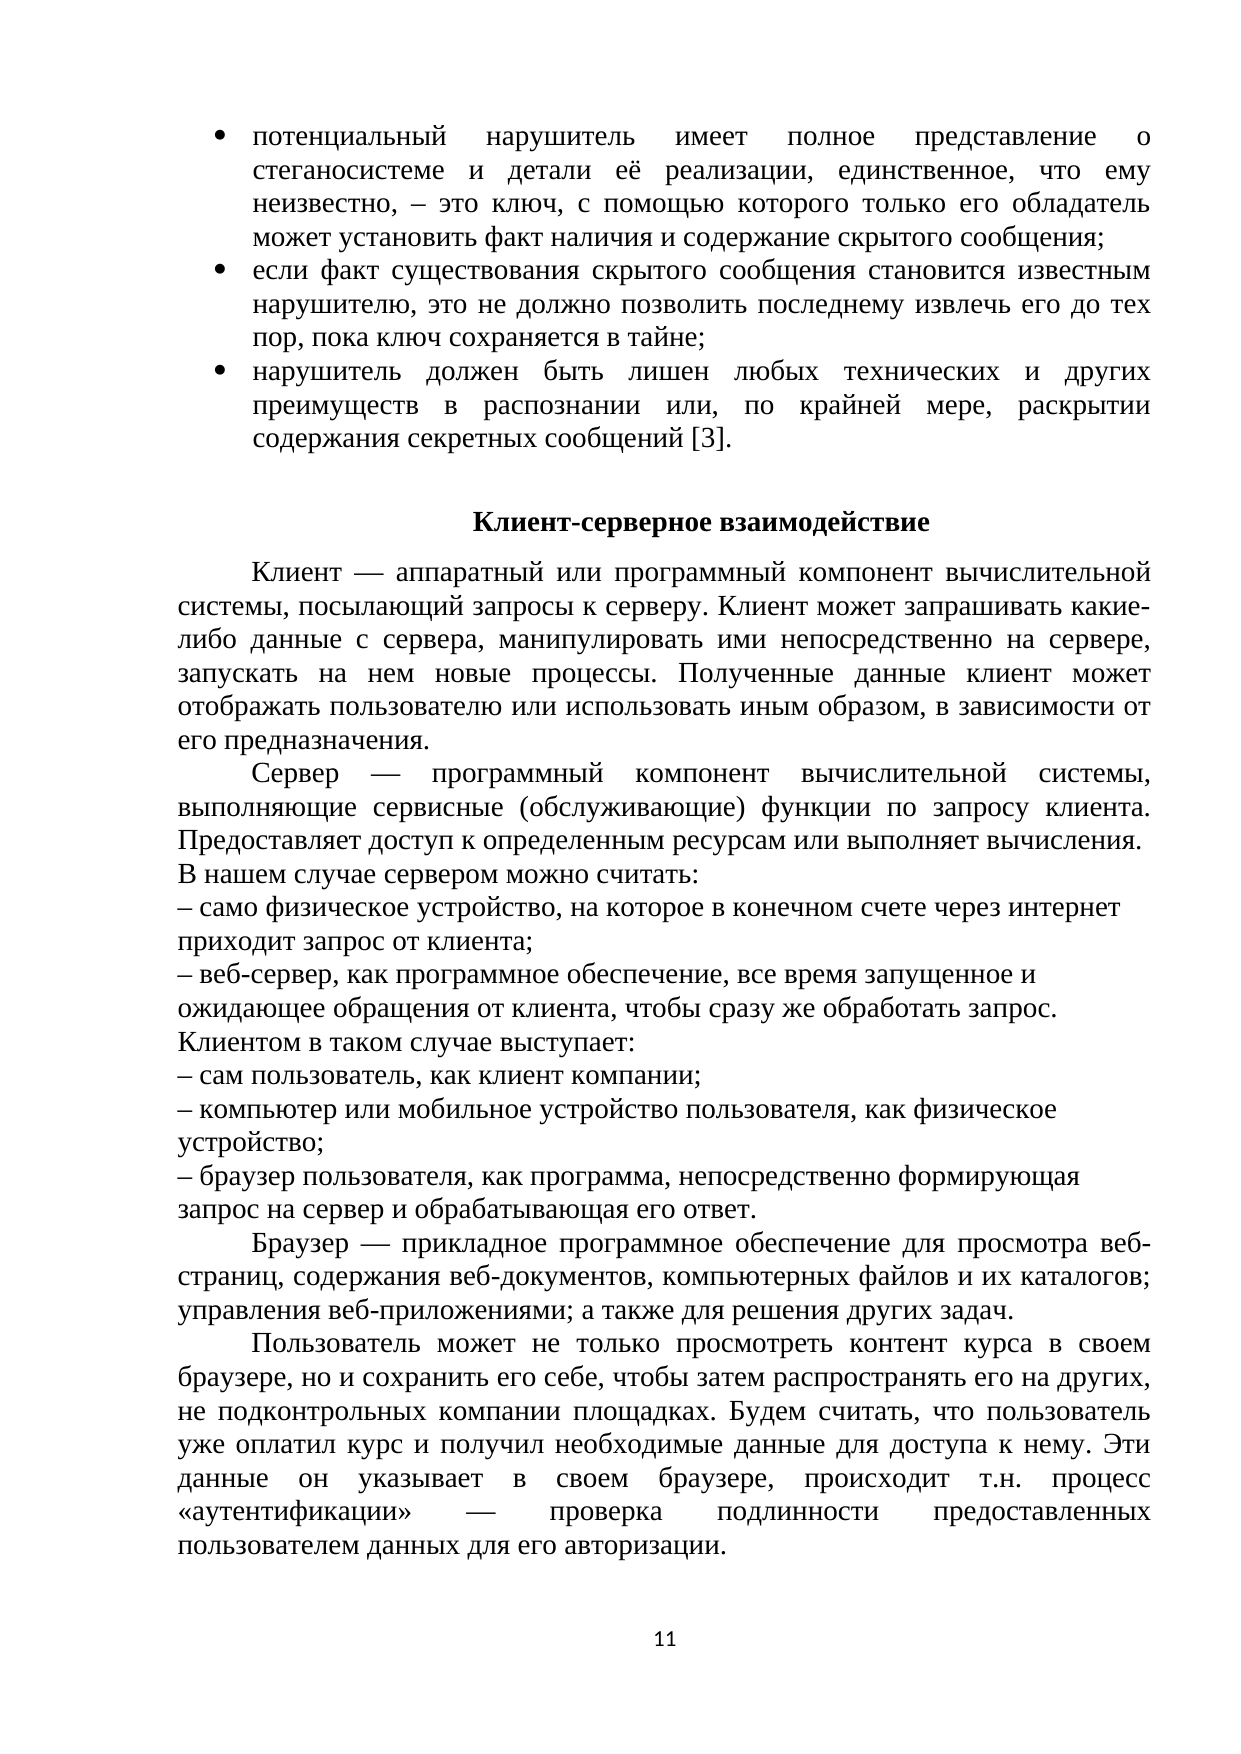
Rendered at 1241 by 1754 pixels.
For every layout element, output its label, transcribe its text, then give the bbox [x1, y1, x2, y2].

text – веб-сервер, как программное обеспечение, все время запущенное и [177, 957, 1152, 990]
text Клиентом в таком случае выступает: [177, 1024, 1152, 1057]
text – компьютер или мобильное устройство пользователя, как физическое [177, 1091, 1152, 1124]
text Браузер — прикладное программное обеспечение для просмотра веб- страниц, содержания веб-документов, компьютерных файлов и их каталогов; управления веб-приложениями; а также для решения других задач. [177, 1225, 1152, 1326]
text Сервер — программный компонент вычислительной системы, выполняющие сервисные (обслуживающие) функции по запросу клиента. Предоставляет доступ к определенным ресурсам или выполняет вычисления. [177, 755, 1152, 856]
text – сам пользователь, как клиент компании; [177, 1057, 1152, 1091]
text В нашем случае сервером можно считать: [177, 856, 1152, 889]
text – браузер пользователя, как программа, непосредственно формирующая [177, 1158, 1152, 1191]
text приходит запрос от клиента; [177, 923, 1152, 957]
subtitle Клиент-серверное взаимодействие [177, 504, 1152, 537]
text – само физическое устройство, на которое в конечном счете через интернет [177, 889, 1152, 923]
text ожидающее обращения от клиента, чтобы сразу же обработать запрос. [177, 990, 1152, 1024]
text запрос на сервер и обрабатывающая его ответ. [177, 1191, 1152, 1225]
text Клиент — аппаратный или программный компонент вычислительной системы, посылающий запросы к серверу. Клиент может запрашивать какие-либо данные с сервера, манипулировать ими непосредственно на сервере, запускать на нем новые процессы. Полученные данные клиент может отображать пользователю или использовать иным образом, в зависимости от его предназначения. [177, 554, 1152, 755]
text Пользователь может не только просмотреть контент курса в своем браузере, но и сохранить его себе, чтобы затем распространять его на других, не подконтрольных компании площадках. Будем считать, что пользователь уже оплатил курс и получил необходимые данные для доступа к нему. Эти данные он указывает в своем браузере, происходит т.н. процесс «аутентификации» — проверка подлинности предоставленных пользователем данных для его авторизации. [177, 1326, 1152, 1560]
list нарушитель должен быть лишен любых технических и других преимуществ в распознании или, по крайней мере, раскрытии содержания секретных сообщений [3]. [215, 353, 1152, 454]
list потенциальный нарушитель имеет полное представление о стеганосистеме и детали её реализации, единственное, что ему неизвестно, – это ключ, с помощью которого только его обладатель может установить факт наличия и содержание скрытого сообщения; [215, 118, 1152, 252]
list если факт существования скрытого сообщения становится известным нарушителю, это не должно позволить последнему извлечь его до тех пор, пока ключ сохраняется в тайне; [215, 252, 1152, 353]
text устройство; [177, 1124, 1152, 1158]
